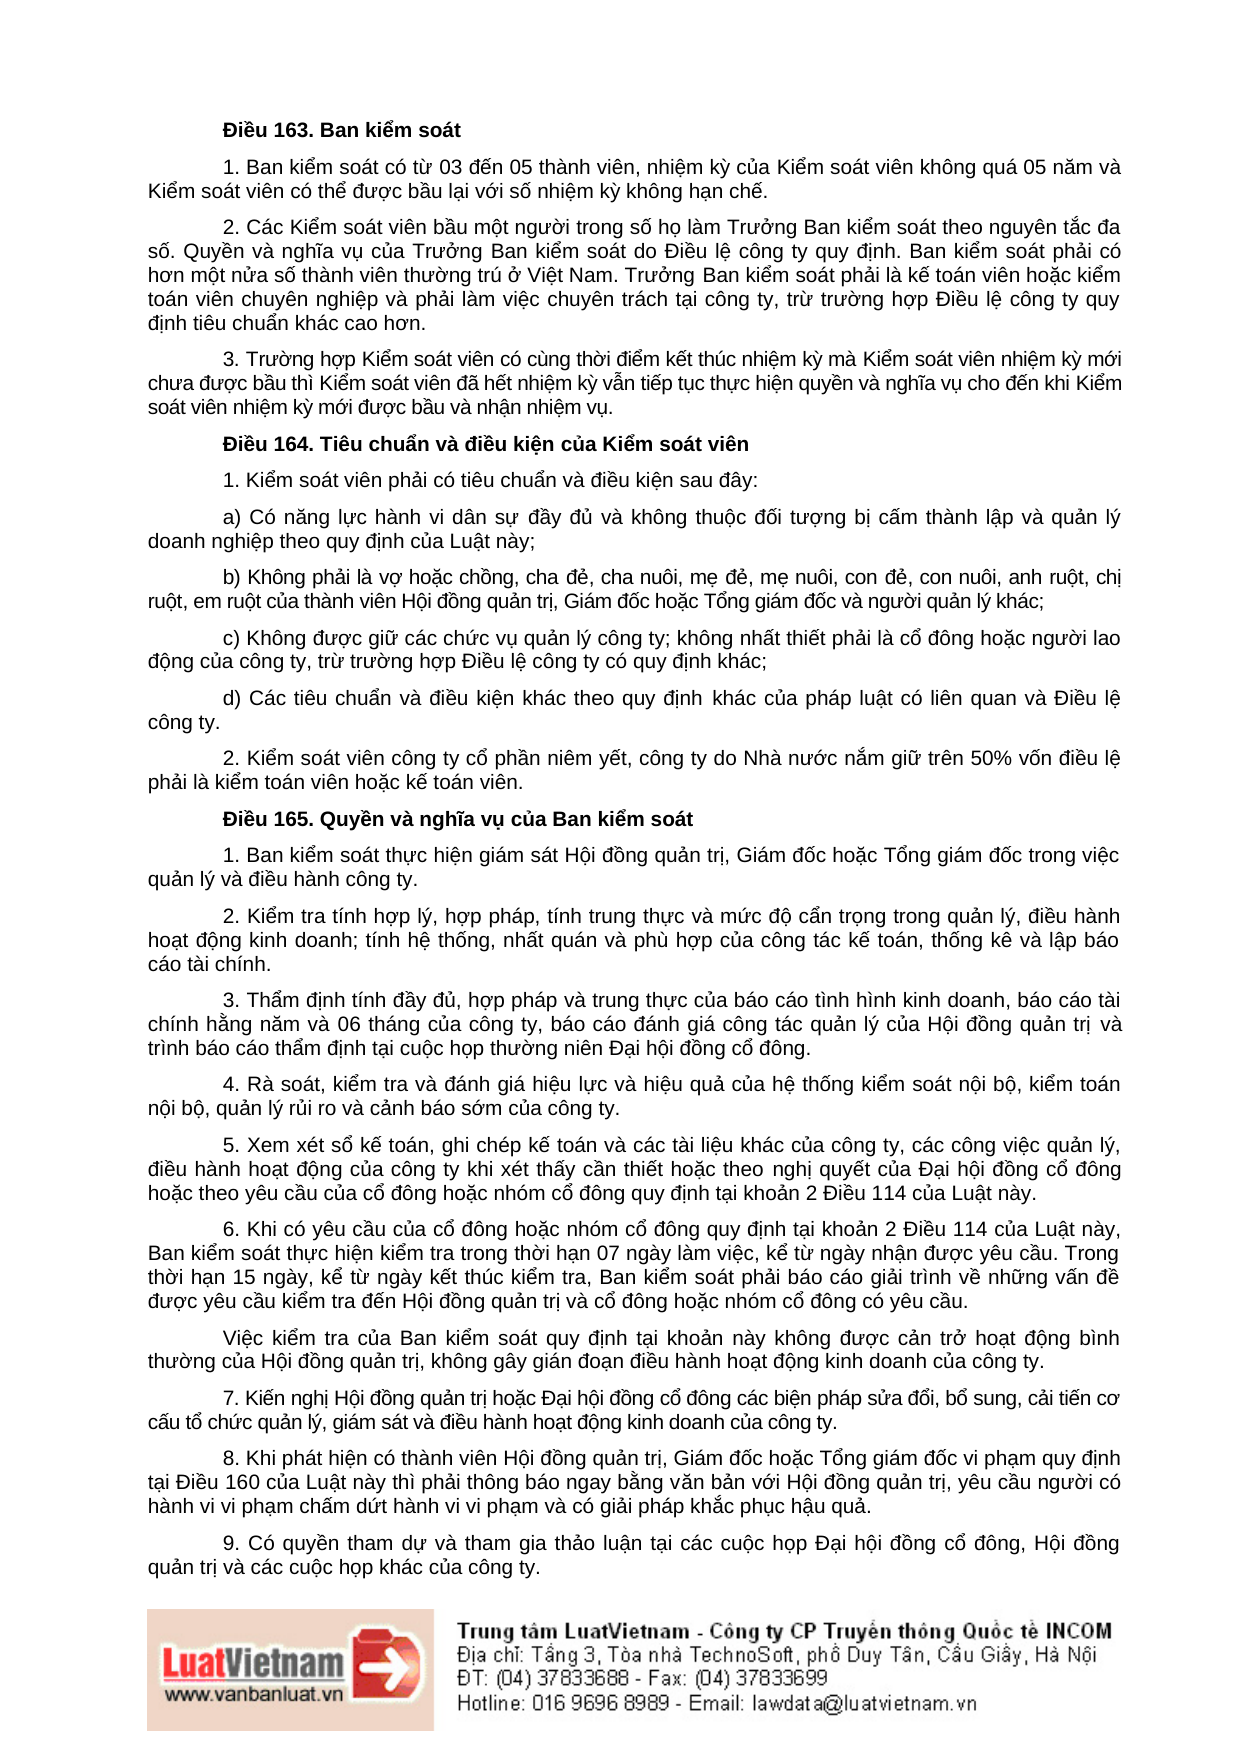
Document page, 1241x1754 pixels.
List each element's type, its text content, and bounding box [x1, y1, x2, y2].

text 7. Kiến nghị Hội đồng quản trị hoặc Đại hội đồng cổ đông các biện pháp sửa đổi, bổ sung, cải tiến cơ cấu tổ chức quản lý, giám sát và điều hành hoạt động kinh doanh của công ty. [148, 1386, 1122, 1434]
text c) Không được giữ các chức vụ quản lý công ty; không nhất thiết phải là cổ đông hoặc người lao động của công ty, trừ trường hợp Điều lệ công ty có quy định khác; [148, 625, 1122, 673]
text 1. Ban kiểm soát có từ 03 đến 05 thành viên, nhiệm kỳ của Kiểm soát viên không quá 05 năm và Kiểm soát viên có thể được bầu lại với số nhiệm kỳ không hạn chế. [148, 154, 1122, 202]
text 8. Khi phát hiện có thành viên Hội đồng quản trị, Giám đốc hoặc Tổng giám đốc vi phạm quy định tại Điều 160 của Luật này thì phải thông báo ngay bằng văn bản với Hội đồng quản trị, yêu cầu người có hành vi vi phạm chấm dứt hành vi vi phạm và có giải pháp khắc phục hậu quả. [148, 1446, 1122, 1518]
subtitle Điều 165. Quyền và nghĩa vụ của Ban kiểm soát [148, 807, 1122, 831]
text 4. Rà soát, kiểm tra và đánh giá hiệu lực và hiệu quả của hệ thống kiểm soát nội bộ, kiểm toán nội bộ, quản lý rủi ro và cảnh báo sớm của công ty. [148, 1072, 1122, 1120]
text 3. Thẩm định tính đầy đủ, hợp pháp và trung thực của báo cáo tình hình kinh doanh, báo cáo tài chính hằng năm và 06 tháng của công ty, báo cáo đánh giá công tác quản lý của Hội đồng quản trị và trình báo cáo thẩm định tại cuộc họp thường niên Đại hội đồng cổ đông. [148, 988, 1122, 1060]
text 2. Kiểm tra tính hợp lý, hợp pháp, tính trung thực và mức độ cẩn trọng trong quản lý, điều hành hoạt động kinh doanh; tính hệ thống, nhất quán và phù hợp của công tác kế toán, thống kê và lập báo cáo tài chính. [148, 903, 1122, 975]
text 2. Các Kiểm soát viên bầu một người trong số họ làm Trưởng Ban kiểm soát theo nguyên tắc đa số. Quyền và nghĩa vụ của Trưởng Ban kiểm soát do Điều lệ công ty quy định. Ban kiểm soát phải có hơn một nửa số thành viên thường trú ở Việt Nam. Trưởng Ban kiểm soát phải là kế toán viên hoặc kiểm toán viên chuyên nghiệp và phải làm việc chuyên trách tại công ty, trừ trường hợp Điều lệ công ty quy định tiêu chuẩn khác cao hơn. [148, 215, 1122, 335]
text 6. Khi có yêu cầu của cổ đông hoặc nhóm cổ đông quy định tại khoản 2 Điều 114 của Luật này, Ban kiểm soát thực hiện kiểm tra trong thời hạn 07 ngày làm việc, kể từ ngày nhận được yêu cầu. Trong thời hạn 15 ngày, kể từ ngày kết thúc kiểm tra, Ban kiểm soát phải báo cáo giải trình về những vấn đề được yêu cầu kiểm tra đến Hội đồng quản trị và cổ đông hoặc nhóm cổ đông có yêu cầu. [148, 1217, 1122, 1313]
text 9. Có quyền tham dự và tham gia thảo luận tại các cuộc họp Đại hội đồng cổ đông, Hội đồng quản trị và các cuộc họp khác của công ty. [148, 1531, 1122, 1578]
text b) Không phải là vợ hoặc chồng, cha đẻ, cha nuôi, mẹ đẻ, mẹ nuôi, con đẻ, con nuôi, anh ruột, chị ruột, em ruột của thành viên Hội đồng quản trị, Giám đốc hoặc Tổng giám đốc và người quản lý khác; [148, 565, 1122, 613]
text 3. Trường hợp Kiểm soát viên có cùng thời điểm kết thúc nhiệm kỳ mà Kiểm soát viên nhiệm kỳ mới chưa được bầu thì Kiểm soát viên đã hết nhiệm kỳ vẫn tiếp tục thực hiện quyền và nghĩa vụ cho đến khi Kiểm soát viên nhiệm kỳ mới được bầu và nhận nhiệm vụ. [148, 347, 1122, 419]
text 1. Ban kiểm soát thực hiện giám sát Hội đồng quản trị, Giám đốc hoặc Tổng giám đốc trong việc quản lý và điều hành công ty. [148, 843, 1122, 891]
subtitle Điều 164. Tiêu chuẩn và điều kiện của Kiểm soát viên [148, 432, 1122, 456]
picture [147, 1609, 1122, 1731]
text d) Các tiêu chuẩn và điều kiện khác theo quy định khác của pháp luật có liên quan và Điều lệ công ty. [148, 686, 1122, 734]
text 5. Xem xét sổ kế toán, ghi chép kế toán và các tài liệu khác của công ty, các công việc quản lý, điều hành hoạt động của công ty khi xét thấy cần thiết hoặc theo nghị quyết của Đại hội đồng cổ đông hoặc theo yêu cầu của cổ đông hoặc nhóm cổ đông quy định tại khoản 2 Điều 114 của Luật này. [148, 1133, 1122, 1204]
text Việc kiểm tra của Ban kiểm soát quy định tại khoản này không được cản trở hoạt động bình thường của Hội đồng quản trị, không gây gián đoạn điều hành hoạt động kinh doanh của công ty. [148, 1325, 1122, 1373]
subtitle Điều 163. Ban kiểm soát [148, 118, 1122, 142]
text 2. Kiểm soát viên công ty cổ phần niêm yết, công ty do Nhà nước nắm giữ trên 50% vốn điều lệ phải là kiểm toán viên hoặc kế toán viên. [148, 746, 1122, 794]
text 1. Kiểm soát viên phải có tiêu chuẩn và điều kiện sau đây: [148, 468, 1122, 492]
text a) Có năng lực hành vi dân sự đầy đủ và không thuộc đối tượng bị cấm thành lập và quản lý doanh nghiệp theo quy định của Luật này; [148, 504, 1122, 552]
